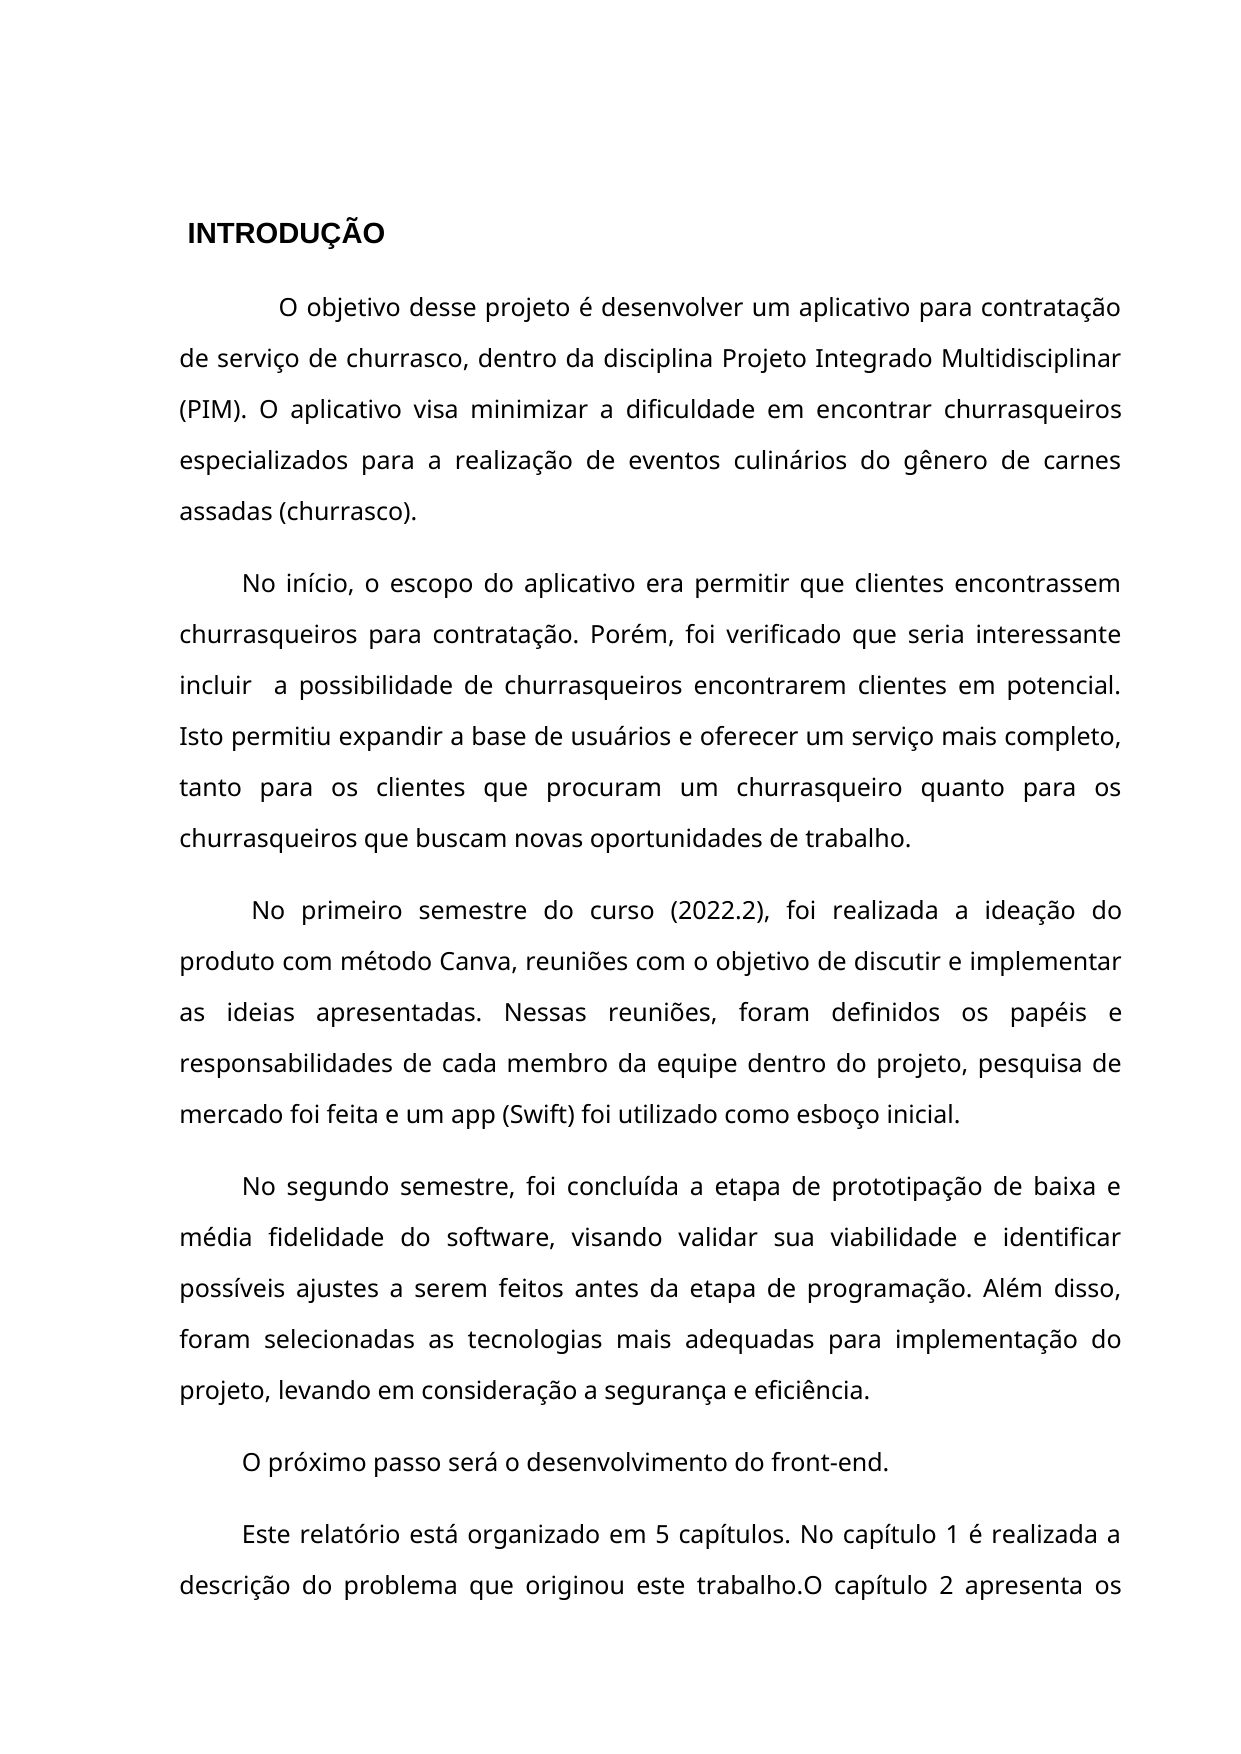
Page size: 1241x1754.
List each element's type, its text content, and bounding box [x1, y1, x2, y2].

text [179, 1517, 1123, 1602]
text O objetivo desse projeto é desenvolver um aplicativo para contratação de serviço de churrasco, dentro da disciplina Projeto Integrado Multidisciplinar (PIM). O aplicativo visa minimizar a dificuldade em encontrar churrasqueiros especializados para a realização de eventos culinários do gênero de carnes assadas (churrasco). [179, 289, 1123, 528]
text No primeiro semestre do curso (2022.2), foi realizada a ideação do produto com método Canva, reuniões com o objetivo de discutir e implementar as ideias apresentadas. Nessas reuniões, foram definidos os papéis e responsabilidades de cada membro da equipe dentro do projeto, pesquisa de mercado foi feita e um app (Swift) foi utilizado como esboço inicial. [179, 893, 1123, 1131]
text INTRODUÇÃO [177, 216, 1153, 250]
text No segundo semestre, foi concluída a etapa de prototipação de baixa e média fidelidade do software, visando validar sua viabilidade e identificar possíveis ajustes a serem feitos antes da etapa de programação. Além disso, foram selecionadas as tecnologias mais adequadas para implementação do projeto, levando em consideração a segurança e eficiência. [179, 1169, 1123, 1407]
text O próximo passo será o desenvolvimento do front-end. [179, 1445, 1123, 1479]
text No início, o escopo do aplicativo era permitir que clientes encontrassem churrasqueiros para contratação. Porém, foi verificado que seria interessante incluir a possibilidade de churrasqueiros encontrarem clientes em potencial. Isto permitiu expandir a base de usuários e oferecer um serviço mais completo, tanto para os clientes que procuram um churrasqueiro quanto para os churrasqueiros que buscam novas oportunidades de trabalho. [179, 566, 1123, 855]
